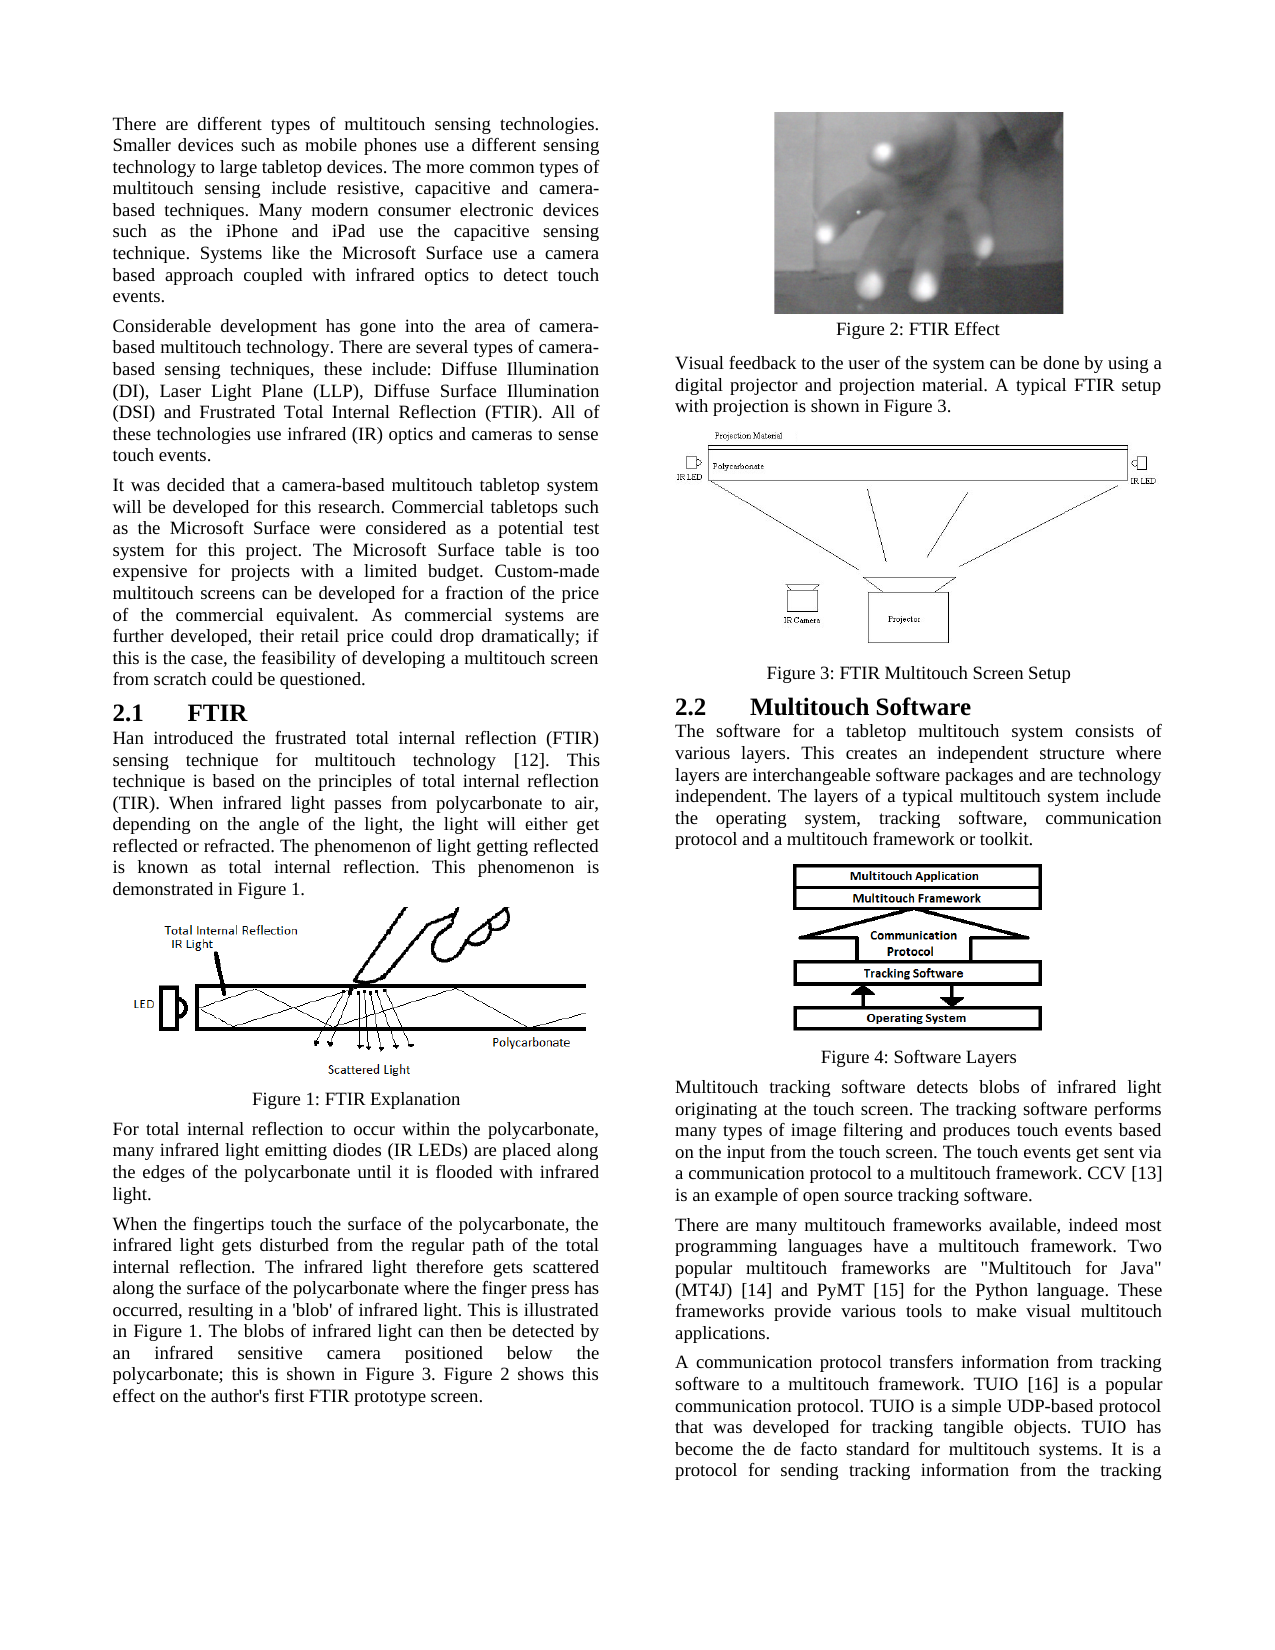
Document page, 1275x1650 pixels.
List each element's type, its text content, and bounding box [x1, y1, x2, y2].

subtitle FTIR [112, 698, 600, 727]
text Figure 1: FTIR Explanation [112, 1088, 600, 1109]
picture [126, 907, 586, 1080]
text When the fingertips touch the surface of the polycarbonate, the infrared light gets disturbed from the regular path of the total internal reflection. The infrared light therefore gets scattered along the surface of the polycarbonate where the finger press has occurred, resulting in a 'blob' of infrared light. This is illustrated in Figure 1. The blobs of infrared light can then be detected by an infrared sensitive camera positioned below the polycarbonate; this is shown in Figure 3. Figure 2 shows this effect on the author's first FTIR prototype screen. [112, 1212, 600, 1406]
text Multitouch tracking software detects blobs of infrared light originating at the touch screen. The tracking software performs many types of image filtering and produces touch events based on the input from the touch screen. The touch events get sent via a communication protocol to a multitouch framework. CCV [13] is an example of open source tracking software. [675, 1076, 1162, 1205]
picture [774, 112, 1064, 314]
picture [675, 425, 1163, 654]
text The software for a tabletop multitouch system consists of various layers. This creates an independent structure where layers are interchangeable software packages and are technology independent. The layers of a typical multitouch system include the operating system, tracking software, communication protocol and a multitouch framework or toolkit. [675, 720, 1162, 850]
picture [789, 858, 1048, 1038]
text Figure 3: FTIR Multitouch Screen Setup [675, 662, 1162, 683]
text Han introduced the frustrated total internal reflection (FTIR) sensing technique for multitouch technology [12]. This technique is based on the principles of total internal reflection (TIR). When infrared light passes from polycarbonate to air, depending on the angle of the light, the light will either get reflected or refracted. The phenomenon of light getting reflected is known as total internal reflection. This phenomenon is demonstrated in Figure 1. [112, 727, 600, 899]
subtitle Multitouch Software [675, 692, 1162, 720]
text Visual feedback to the user of the system can be done by using a digital projector and projection material. A typical FTIR setup with projection is shown in Figure 3. [675, 352, 1162, 417]
text For total internal reflection to occur within the polycarbonate, many infrared light emitting diodes (IR LEDs) are placed along the edges of the polycarbonate until it is flooded with infrared light. [112, 1118, 600, 1204]
text There are different types of multitouch sensing technologies. Smaller devices such as mobile phones use a different sensing technology to large tabletop devices. The more common types of multitouch sensing include resistive, capacitive and camera-based techniques. Many modern consumer electronic devices such as the iPhone and iPad use the capacitive sensing technique. Systems like the Microsoft Surface use a camera based approach coupled with infrared optics to detect touch events. [112, 112, 600, 307]
text Figure 4: Software Layers [675, 1046, 1162, 1068]
text There are many multitouch frameworks available, indeed most programming languages have a multitouch framework. Two popular multitouch frameworks are "Multitouch for Java" (MT4J) [14] and PyMT [15] for the Python language. These frameworks provide various tools to make visual multitouch applications. [675, 1214, 1162, 1343]
text It was decided that a camera-based multitouch tabletop system will be developed for this research. Commercial tabletops such as the Microsoft Surface were considered as a potential test system for this project. The Microsoft Surface table is too expensive for projects with a limited budget. Custom-made multitouch screens can be developed for a fraction of the price of the commercial equivalent. As commercial systems are further developed, their retail price could drop dramatically; if this is the case, the feasibility of developing a multitouch screen from scratch could be questioned. [112, 474, 600, 690]
text Considerable development has gone into the area of camera-based multitouch technology. There are several types of camera-based sensing techniques, these include: Diffuse Illumination (DI), Laser Light Plane (LLP), Diffuse Surface Illumination (DSI) and Frustrated Total Internal Reflection (FTIR). All of these technologies use infrared (IR) optics and cameras to sense touch events. [112, 315, 600, 466]
